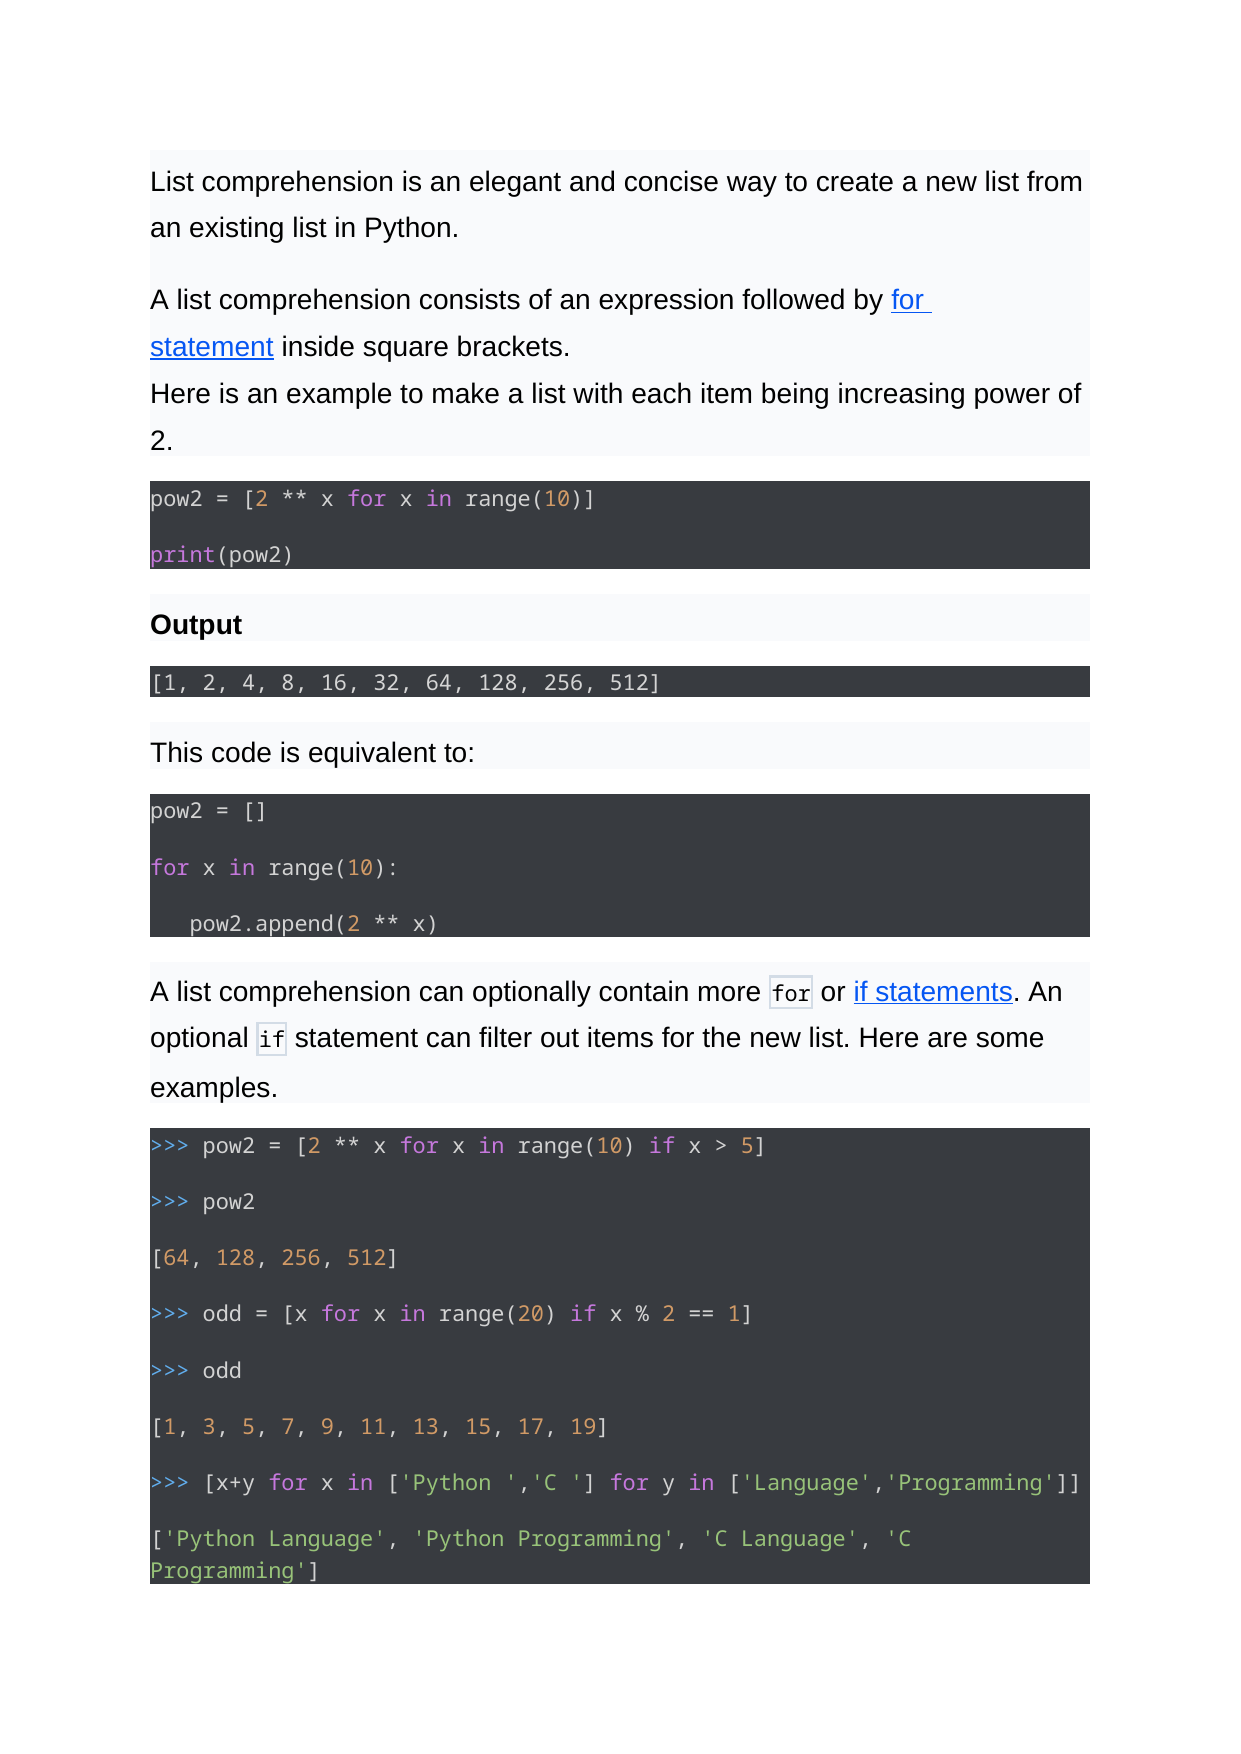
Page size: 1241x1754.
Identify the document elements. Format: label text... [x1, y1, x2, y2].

text >>> odd = [x for x in range(20) if x % 2 == 1] [150, 1297, 1090, 1328]
text This code is equivalent to: [150, 722, 1090, 769]
text [1, 3, 5, 7, 9, 11, 13, 15, 17, 19] [150, 1409, 1090, 1441]
text Output [150, 594, 1090, 641]
text >>> odd [150, 1353, 1090, 1384]
text pow2.append(2 ** x) [150, 906, 1090, 937]
text >>> [x+y for x in ['Python ','C '] for y in ['Language','Programming']] [150, 1466, 1090, 1497]
text A list comprehension can optionally contain more for or if statements. An optional if statement can filter out items for the new list. Here are some examples. [150, 962, 1090, 1103]
text Here is an example to make a list with each item being increasing power of 2. [150, 362, 1090, 456]
text [1, 2, 4, 8, 16, 32, 64, 128, 256, 512] [150, 666, 1090, 697]
text for x in range(10): [150, 850, 1090, 881]
text ['Python Language', 'Python Programming', 'C Language', 'C Programming'] [150, 1522, 1090, 1584]
text pow2 = [] [150, 794, 1090, 825]
text print(pow2) [150, 537, 1090, 569]
text A list comprehension consists of an expression followed by for statement inside square brackets. [150, 269, 1090, 362]
text >>> pow2 = [2 ** x for x in range(10) if x > 5] [150, 1128, 1090, 1159]
text >>> pow2 [150, 1184, 1090, 1216]
text List comprehension is an elegant and concise way to create a new list from an existing list in Python. [150, 150, 1090, 244]
text pow2 = [2 ** x for x in range(10)] [150, 481, 1090, 512]
text [64, 128, 256, 512] [150, 1241, 1090, 1272]
